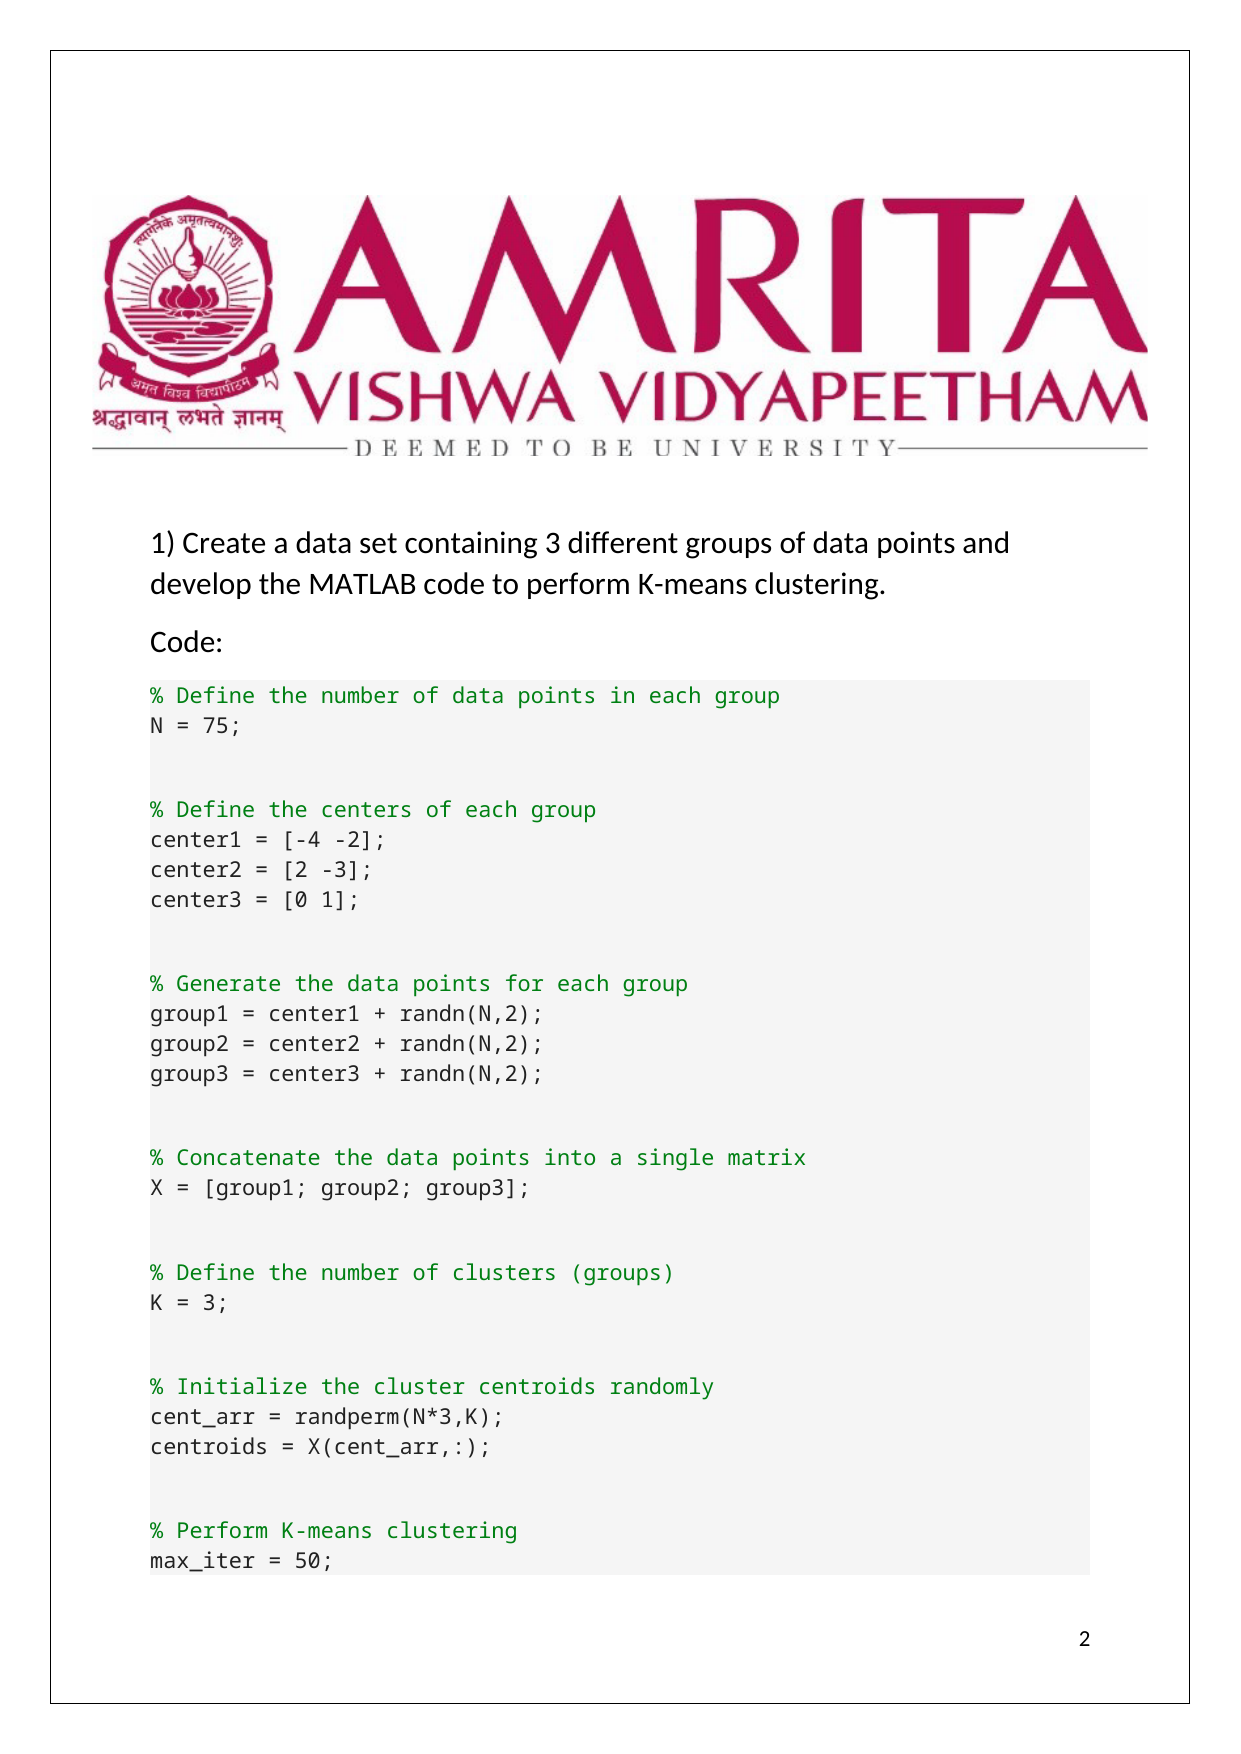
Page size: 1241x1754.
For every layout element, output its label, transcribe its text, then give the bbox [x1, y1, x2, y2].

text group3 = center3 + randn(N,2); [150, 1058, 1090, 1088]
text group2 = center2 + randn(N,2); [150, 1028, 1090, 1058]
text % Generate the data points for each group [150, 968, 1090, 998]
text % Define the number of data points in each group [150, 680, 1090, 710]
text center2 = [2 -3]; [150, 854, 1090, 884]
text center3 = [0 1]; [150, 884, 1090, 914]
text cent_arr = randperm(N*3,K); [150, 1401, 1090, 1431]
text X = [group1; group2; group3]; [150, 1172, 1090, 1202]
text % Perform K-means clustering [150, 1515, 1090, 1545]
text Code: [150, 622, 1090, 660]
text centroids = X(cent_arr,:); [150, 1431, 1090, 1461]
text max_iter = 50; [150, 1545, 1090, 1575]
text K = 3; [150, 1287, 1090, 1316]
text center1 = [-4 -2]; [150, 824, 1090, 854]
text % Define the number of clusters (groups) [150, 1257, 1090, 1287]
text % Initialize the cluster centroids randomly [150, 1371, 1090, 1401]
text N = 75; [150, 710, 1090, 740]
text % Define the centers of each group [150, 794, 1090, 824]
text % Concatenate the data points into a single matrix [150, 1142, 1090, 1172]
text 1) Create a data set containing 3 different groups of data points and develop the MATLAB code to perform K-means clustering. [150, 523, 1090, 603]
text group1 = center1 + randn(N,2); [150, 998, 1090, 1028]
